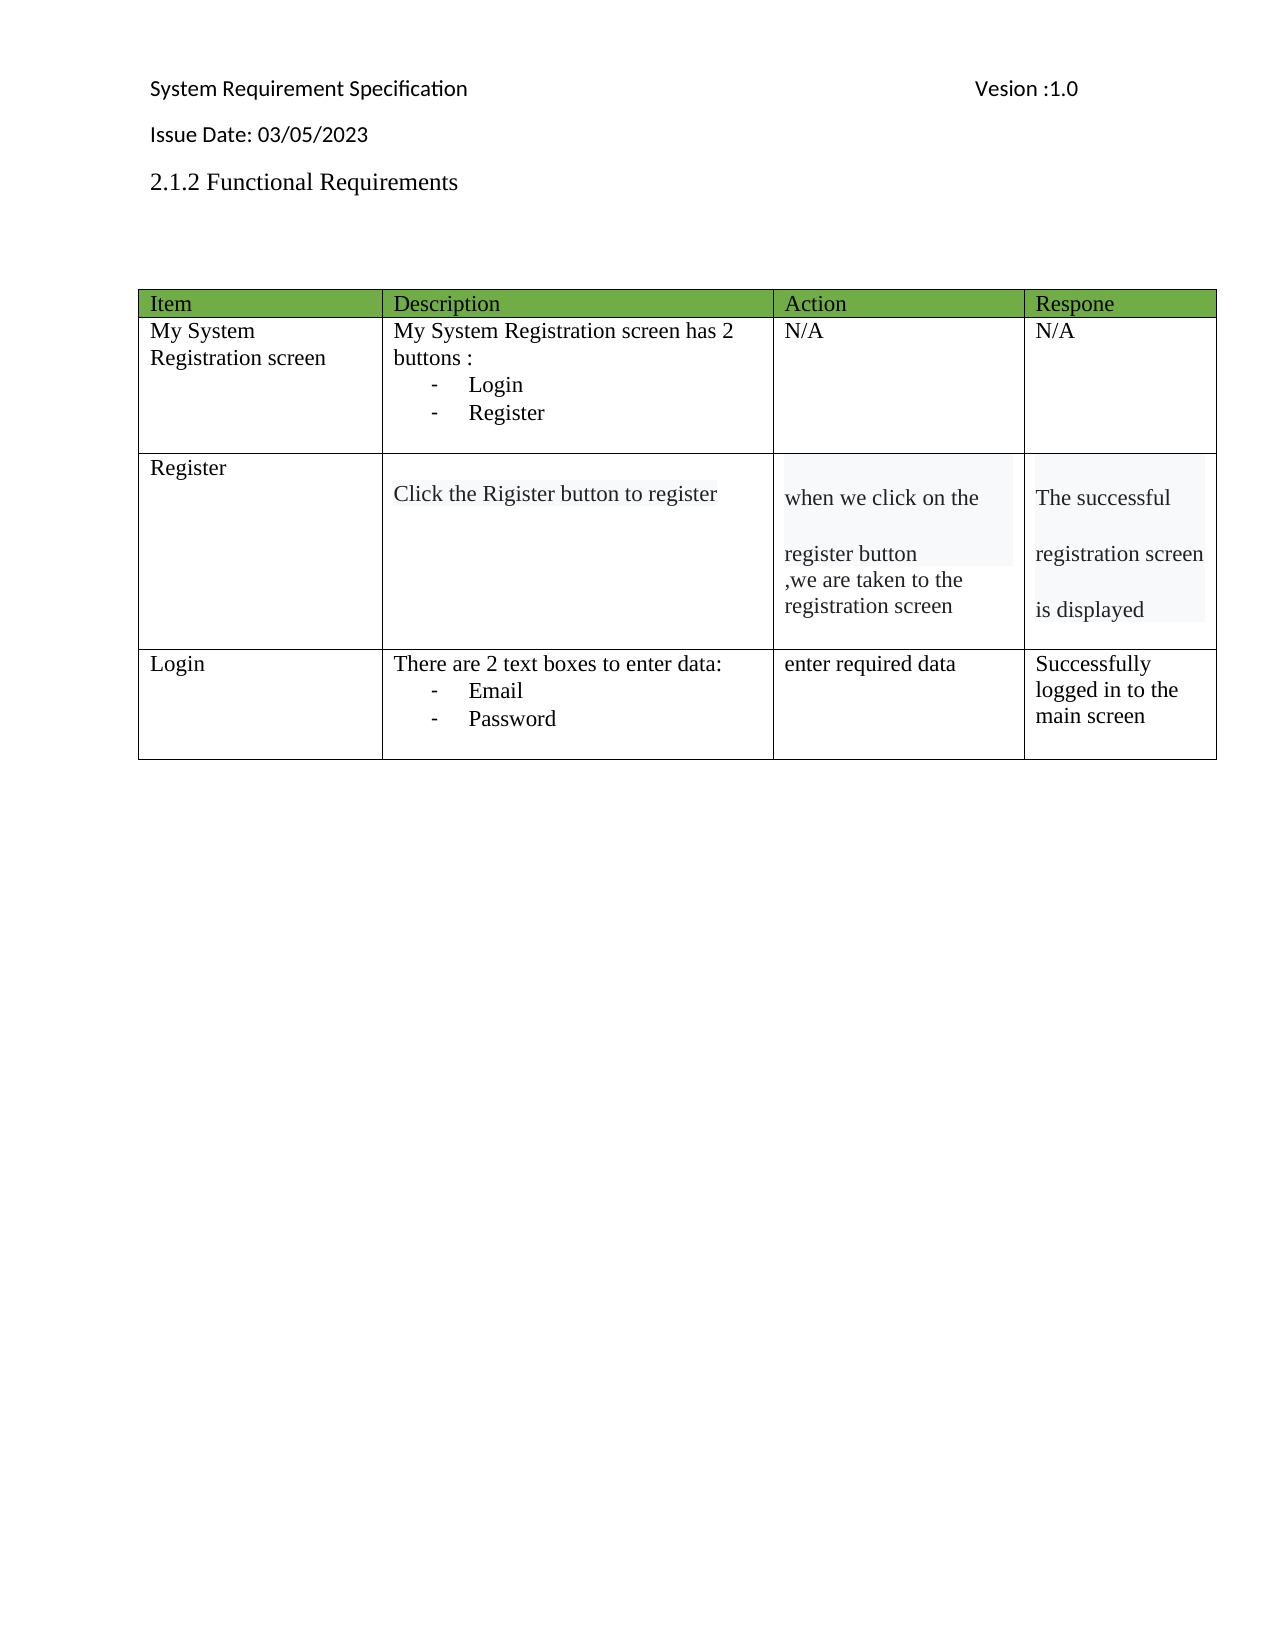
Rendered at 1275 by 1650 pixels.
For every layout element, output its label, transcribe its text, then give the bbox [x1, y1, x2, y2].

table_cell Click the Rigister button to register [383, 454, 773, 649]
table_cell My System Registration screen [139, 318, 382, 453]
table_cell N/A [1025, 318, 1216, 453]
table_cell when we click on the register button ,we are taken to the registration screen [774, 454, 1024, 649]
table_cell Register [139, 454, 382, 649]
table_header Action [774, 290, 1024, 317]
table_cell Successfully logged in to the main screen [1025, 650, 1216, 759]
table_cell There are 2 text boxes to enter data: Email Password [383, 650, 773, 759]
table_header Description [383, 290, 773, 317]
table_header Item [139, 290, 382, 317]
table_cell N/A [774, 318, 1024, 453]
table_cell The successful registration screen is displayed [1025, 454, 1216, 649]
table_cell enter required data [774, 650, 1024, 759]
table_cell My System Registration screen has 2 buttons : Login Register [383, 318, 773, 453]
table_header Respone [1025, 290, 1216, 317]
table_cell Login [139, 650, 382, 759]
subtitle 2.1.2 Functional Requirements [150, 167, 1125, 196]
